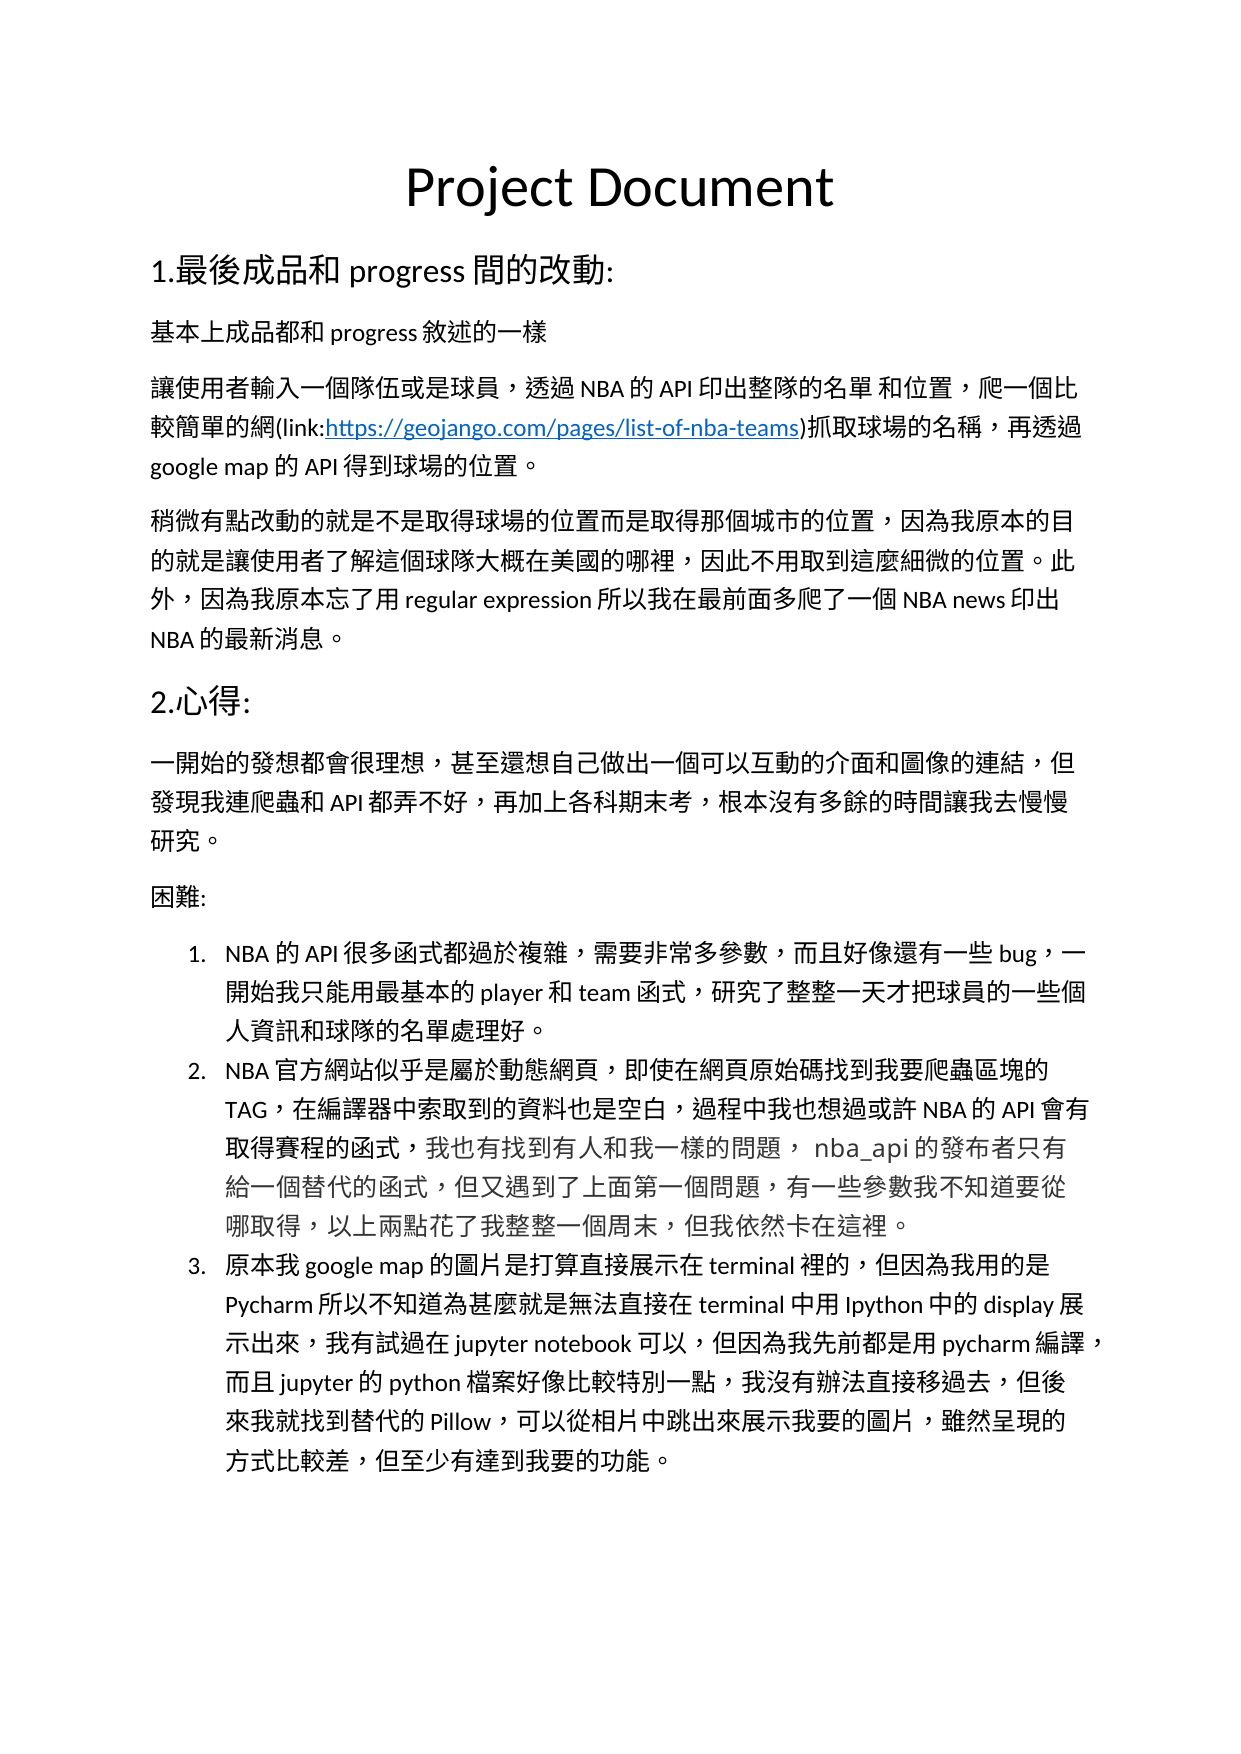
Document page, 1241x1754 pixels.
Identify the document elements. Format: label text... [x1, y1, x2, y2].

text Project Document [150, 150, 1090, 221]
text 讓使用者輸入一個隊伍或是球員，透過NBA的API印出整隊的名單 和位置，爬一個比較簡單的網(link:https://geojango.com/pages/list-of-nba-teams)抓取球場的名稱，再透過google map 的API得到球場的位置。 [150, 368, 1090, 482]
text 稍微有點改動的就是不是取得球場的位置而是取得那個城市的位置，因為我原本的目的就是讓使用者了解這個球隊大概在美國的哪裡，因此不用取到這麼細微的位置。此外，因為我原本忘了用regular expression所以我在最前面多爬了一個NBA news印出NBA的最新消息。 [150, 502, 1090, 655]
text 2.心得: [150, 675, 1090, 723]
text 一開始的發想都會很理想，甚至還想自己做出一個可以互動的介面和圖像的連結，但發現我連爬蟲和API都弄不好，再加上各科期末考，根本沒有多餘的時間讓我去慢慢研究。 [150, 743, 1090, 858]
list NBA官方網站似乎是屬於動態網頁，即使在網頁原始碼找到我要爬蟲區塊的TAG，在編譯器中索取到的資料也是空白，過程中我也想過或許NBA的API會有取得賽程的函式，我也有找到有人和我一樣的問題， nba_api的發布者只有給一個替代的函式，但又遇到了上面第一個問題，有一些參數我不知道要從哪取得，以上兩點花了我整整一個周末，但我依然卡在這裡。 [187, 1050, 1090, 1243]
text 1.最後成品和progress間的改動: [150, 243, 1090, 292]
list NBA 的API很多函式都過於複雜，需要非常多參數，而且好像還有一些bug，一開始我只能用最基本的player和team函式，研究了整整一天才把球員的一些個人資訊和球隊的名單處理好。 [187, 933, 1090, 1047]
list 原本我google map的圖片是打算直接展示在terminal裡的，但因為我用的是Pycharm所以不知道為甚麼就是無法直接在terminal中用Ipython中的display展示出來，我有試過在jupyter notebook可以，但因為我先前都是用pycharm編譯，而且jupyter 的python檔案好像比較特別一點，我沒有辦法直接移過去，但後來我就找到替代的Pillow，可以從相片中跳出來展示我要的圖片，雖然呈現的方式比較差，但至少有達到我要的功能。 [187, 1246, 1090, 1477]
text 困難: [150, 877, 1090, 914]
text 基本上成品都和progress敘述的一樣 [150, 312, 1090, 348]
